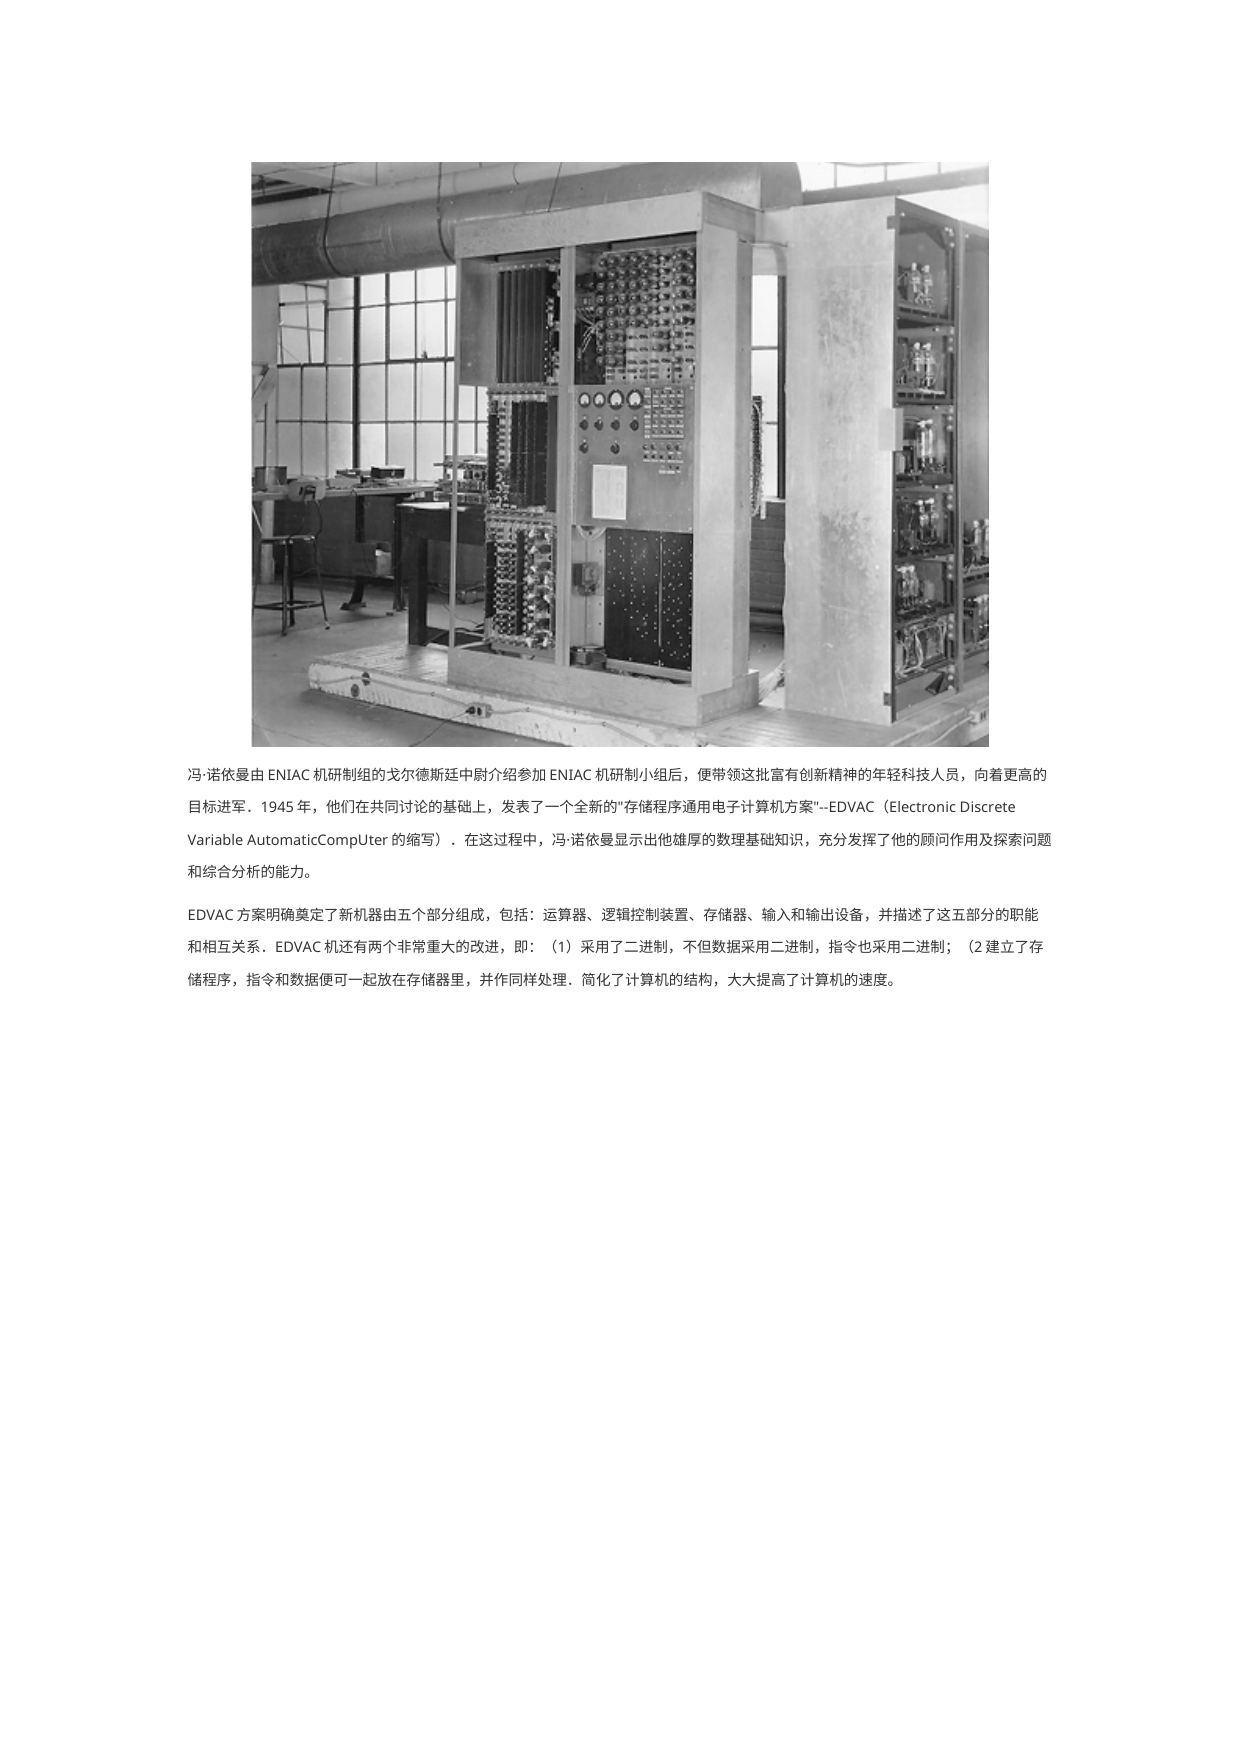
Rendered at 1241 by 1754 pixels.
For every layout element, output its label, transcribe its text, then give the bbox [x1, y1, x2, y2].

text 冯·诺依曼由ENIAC机研制组的戈尔德斯廷中尉介绍参加ENIAC机研制小组后，便带领这批富有创新精神的年轻科技人员，向着更高的目标进军．1945年，他们在共同讨论的基础上，发表了一个全新的"存储程序通用电子计算机方案"--EDVAC（Electronic Discrete Variable AutomaticCompUter的缩写）．在这过程中，冯·诺依曼显示出他雄厚的数理基础知识，充分发挥了他的顾问作用及探索问题和综合分析的能力。 [187, 757, 1053, 887]
picture [251, 162, 989, 747]
text EDVAC方案明确奠定了新机器由五个部分组成，包括：运算器、逻辑控制装置、存储器、输入和输出设备，并描述了这五部分的职能和相互关系．EDVAC机还有两个非常重大的改进，即：（1）采用了二进制，不但数据采用二进制，指令也采用二进制；（2建立了存储程序，指令和数据便可一起放在存储器里，并作同样处理．简化了计算机的结构，大大提高了计算机的速度。 [187, 898, 1053, 995]
